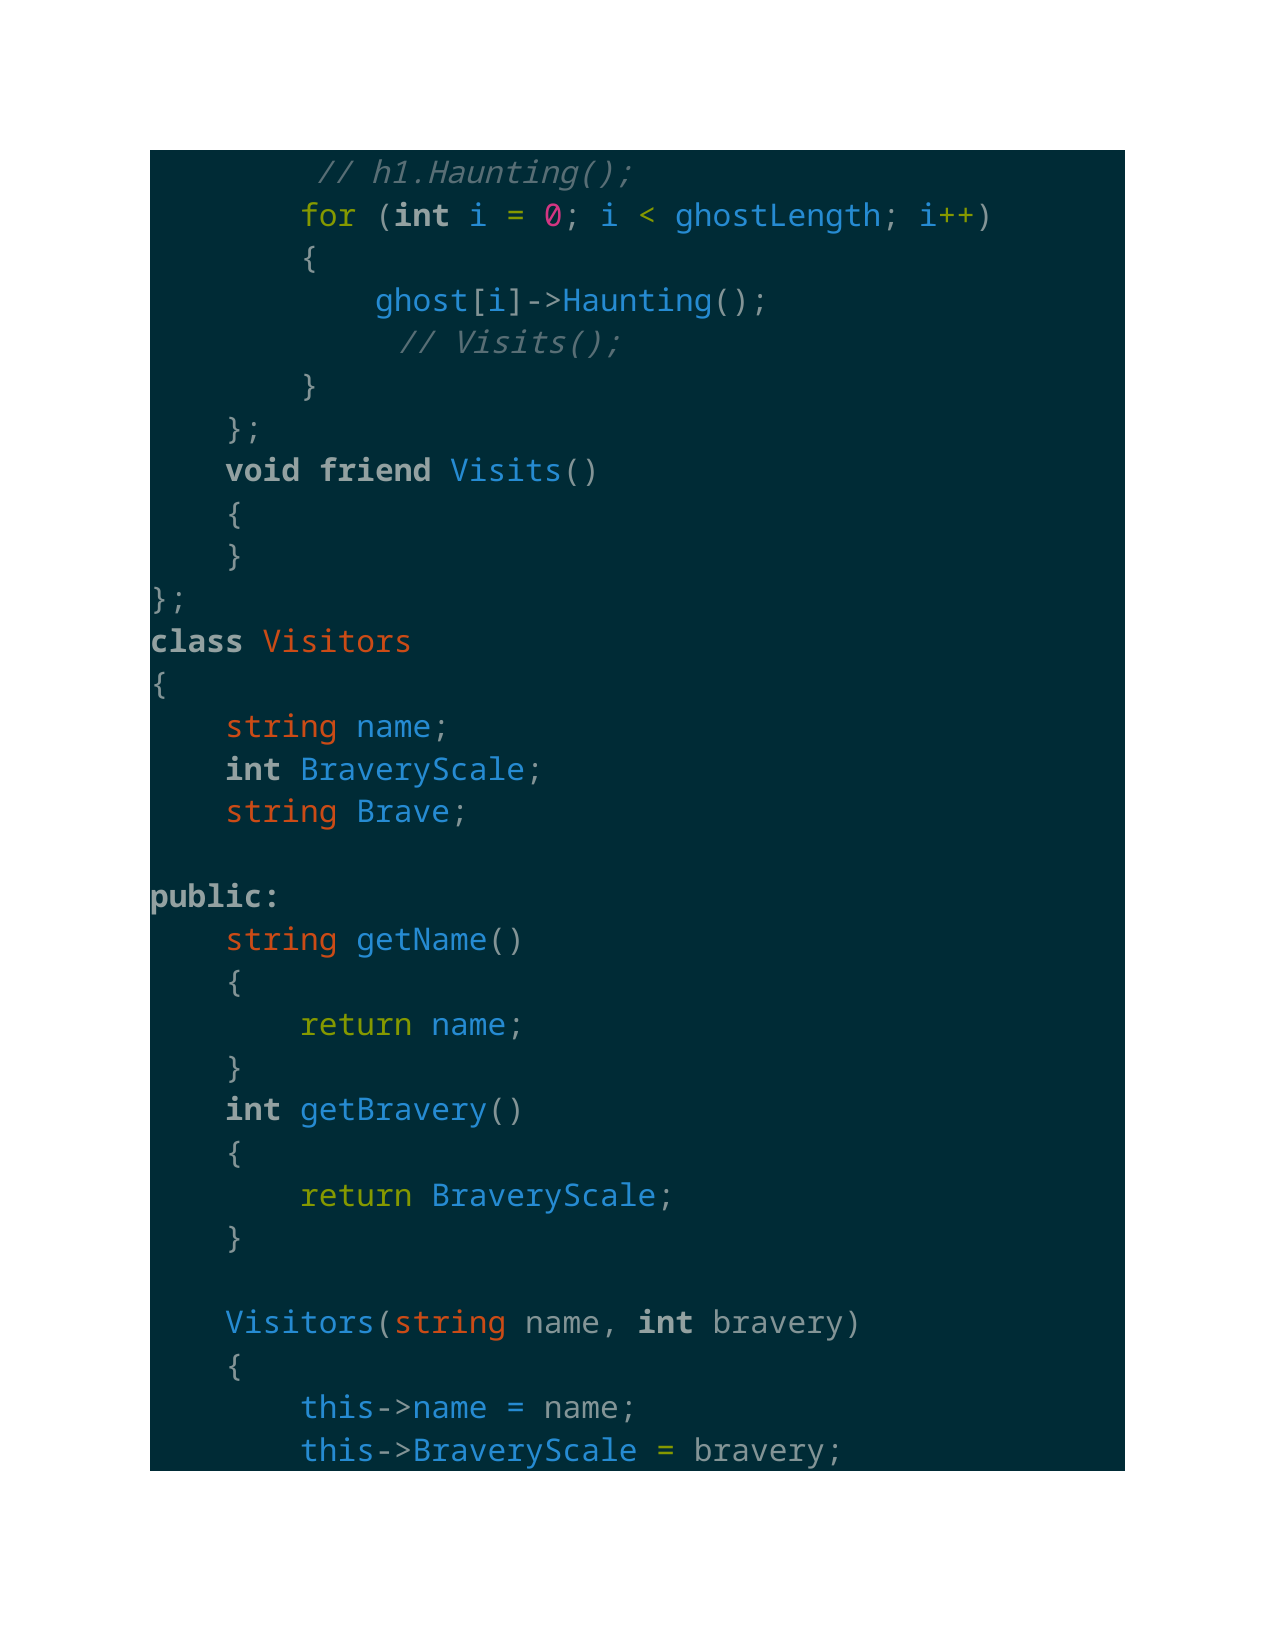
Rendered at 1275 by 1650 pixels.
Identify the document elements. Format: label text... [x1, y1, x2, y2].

text // Visits(); [150, 320, 1125, 363]
text class Visitors [150, 619, 1125, 661]
text for (int i = 0; i < ghostLength; i++) [150, 193, 1125, 235]
text int getBravery() [150, 1087, 1125, 1130]
text }; [150, 406, 1125, 448]
text return BraveryScale; [150, 1172, 1125, 1215]
text } [150, 1215, 1125, 1258]
text this->name = name; [150, 1386, 1125, 1428]
text { [150, 959, 1125, 1002]
text { [150, 661, 1125, 704]
text }; [150, 576, 1125, 619]
text int BraveryScale; [150, 746, 1125, 789]
text } [150, 1045, 1125, 1087]
text string name; [150, 704, 1125, 746]
text this->BraveryScale = bravery; [150, 1428, 1125, 1471]
text { [150, 1130, 1125, 1172]
text string getName() [150, 917, 1125, 959]
text { [150, 235, 1125, 278]
text // h1.Haunting(); [150, 150, 1125, 193]
text string Brave; [150, 789, 1125, 832]
text { [150, 491, 1125, 533]
text { [150, 1343, 1125, 1386]
text public: [150, 874, 1125, 917]
text void friend Visits() [150, 448, 1125, 491]
text ghost[i]->Haunting(); [150, 278, 1125, 320]
text return name; [150, 1002, 1125, 1045]
text } [150, 533, 1125, 576]
text Visitors(string name, int bravery) [150, 1300, 1125, 1343]
text } [150, 363, 1125, 406]
